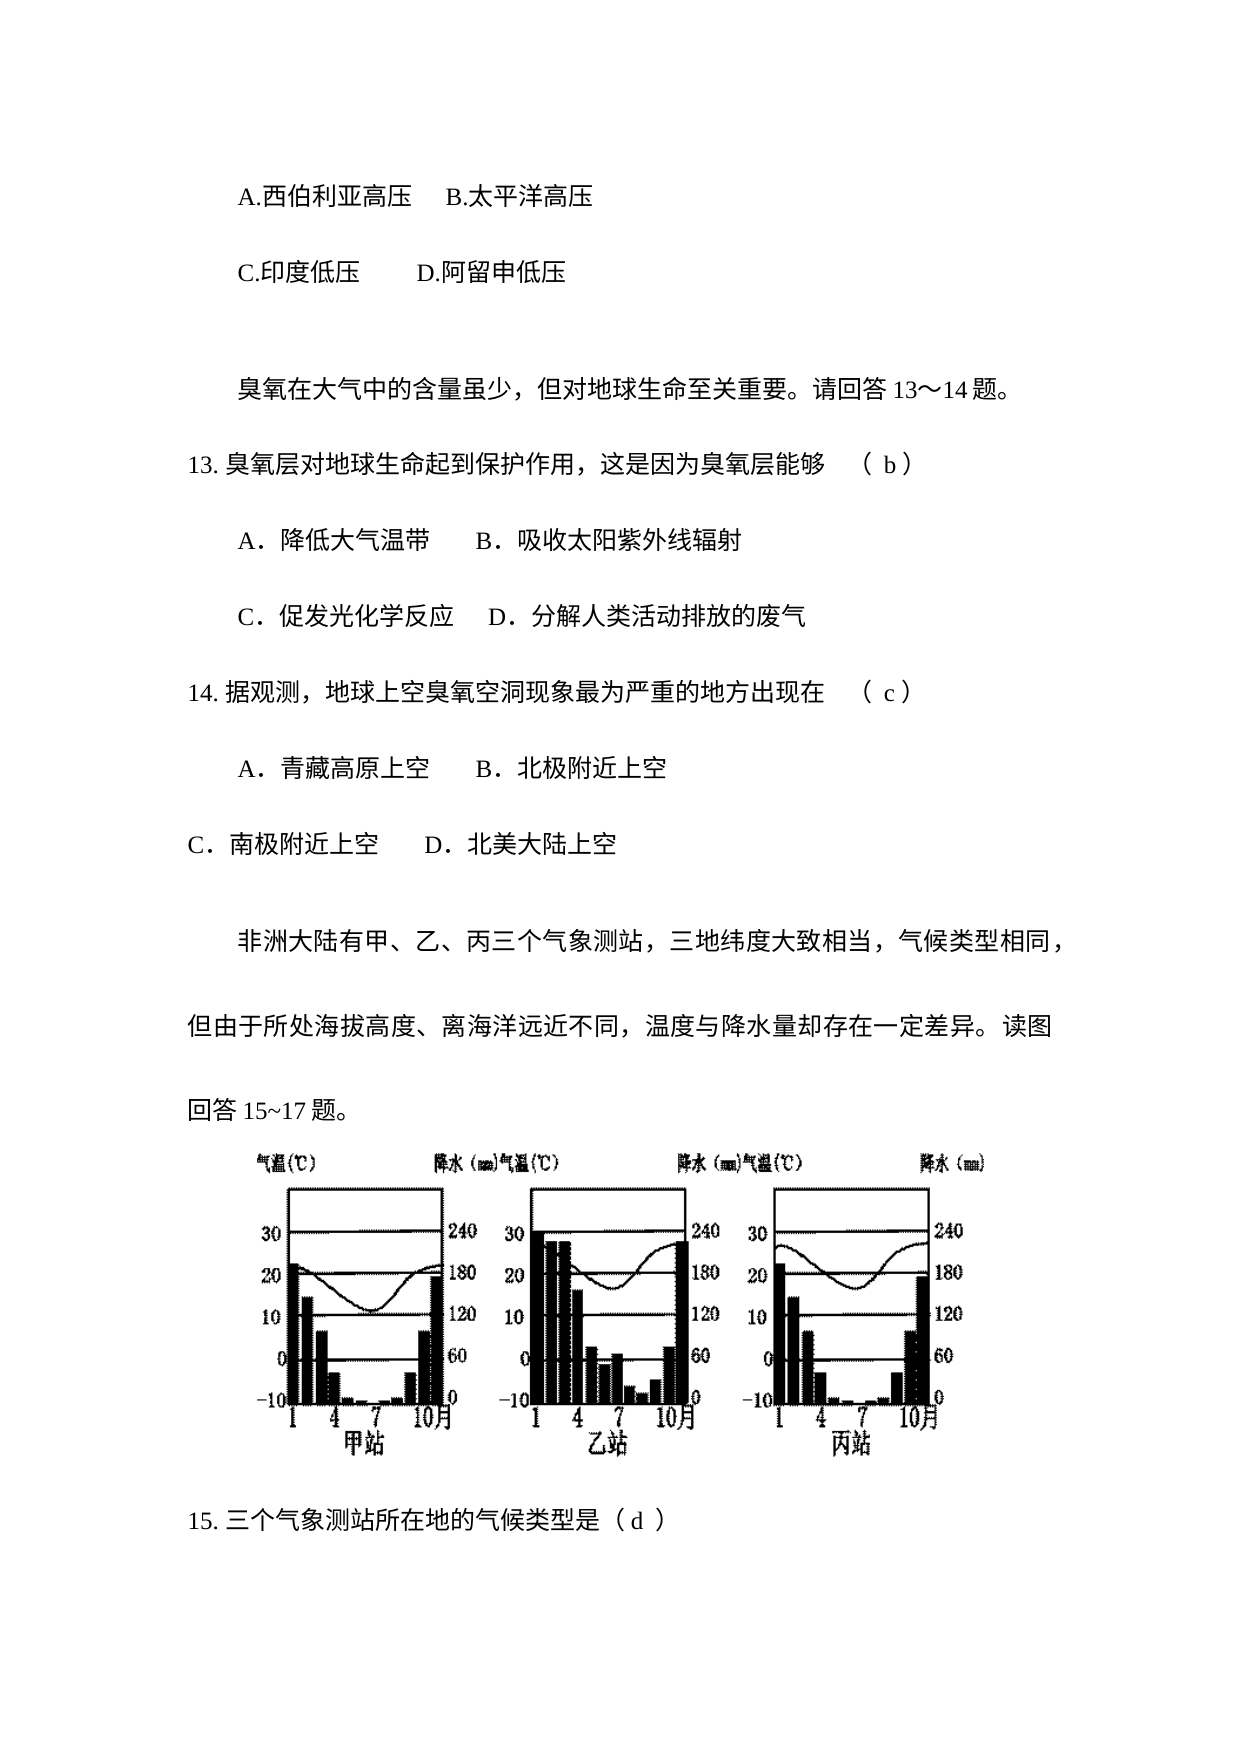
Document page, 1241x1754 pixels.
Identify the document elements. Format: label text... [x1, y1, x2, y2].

text 臭氧在大气中的含量虽少，但对地球生命至关重要。请回答13～14题。 [187, 355, 1053, 420]
text C.印度低压 D.阿留申低压 [187, 238, 1053, 303]
text 13. 臭氧层对地球生命起到保护作用，这是因为臭氧层能够 （ b ） [187, 431, 1053, 496]
text C．促发光化学反应 D．分解人类活动排放的废气 [187, 582, 1053, 647]
text A．降低大气温带 B．吸收太阳紫外线辐射 [187, 506, 1053, 571]
text 14. 据观测，地球上空臭氧空洞现象最为严重的地方出现在 （ c ） [187, 658, 1053, 723]
text A.西伯利亚高压 B.太平洋高压 [187, 162, 1053, 227]
text A．青藏高原上空 B．北极附近上空 [187, 734, 1053, 799]
picture [256, 1151, 984, 1458]
text C．南极附近上空 D．北美大陆上空 [187, 810, 1053, 875]
text 非洲大陆有甲、乙、丙三个气象测站，三地纬度大致相当，气候类型相同，但由于所处海拔高度、离海洋远近不同，温度与降水量却存在一定差异。读图回答15~17题。 [187, 907, 1053, 1141]
text 15. 三个气象测站所在地的气候类型是（ d ） [187, 1486, 1053, 1551]
